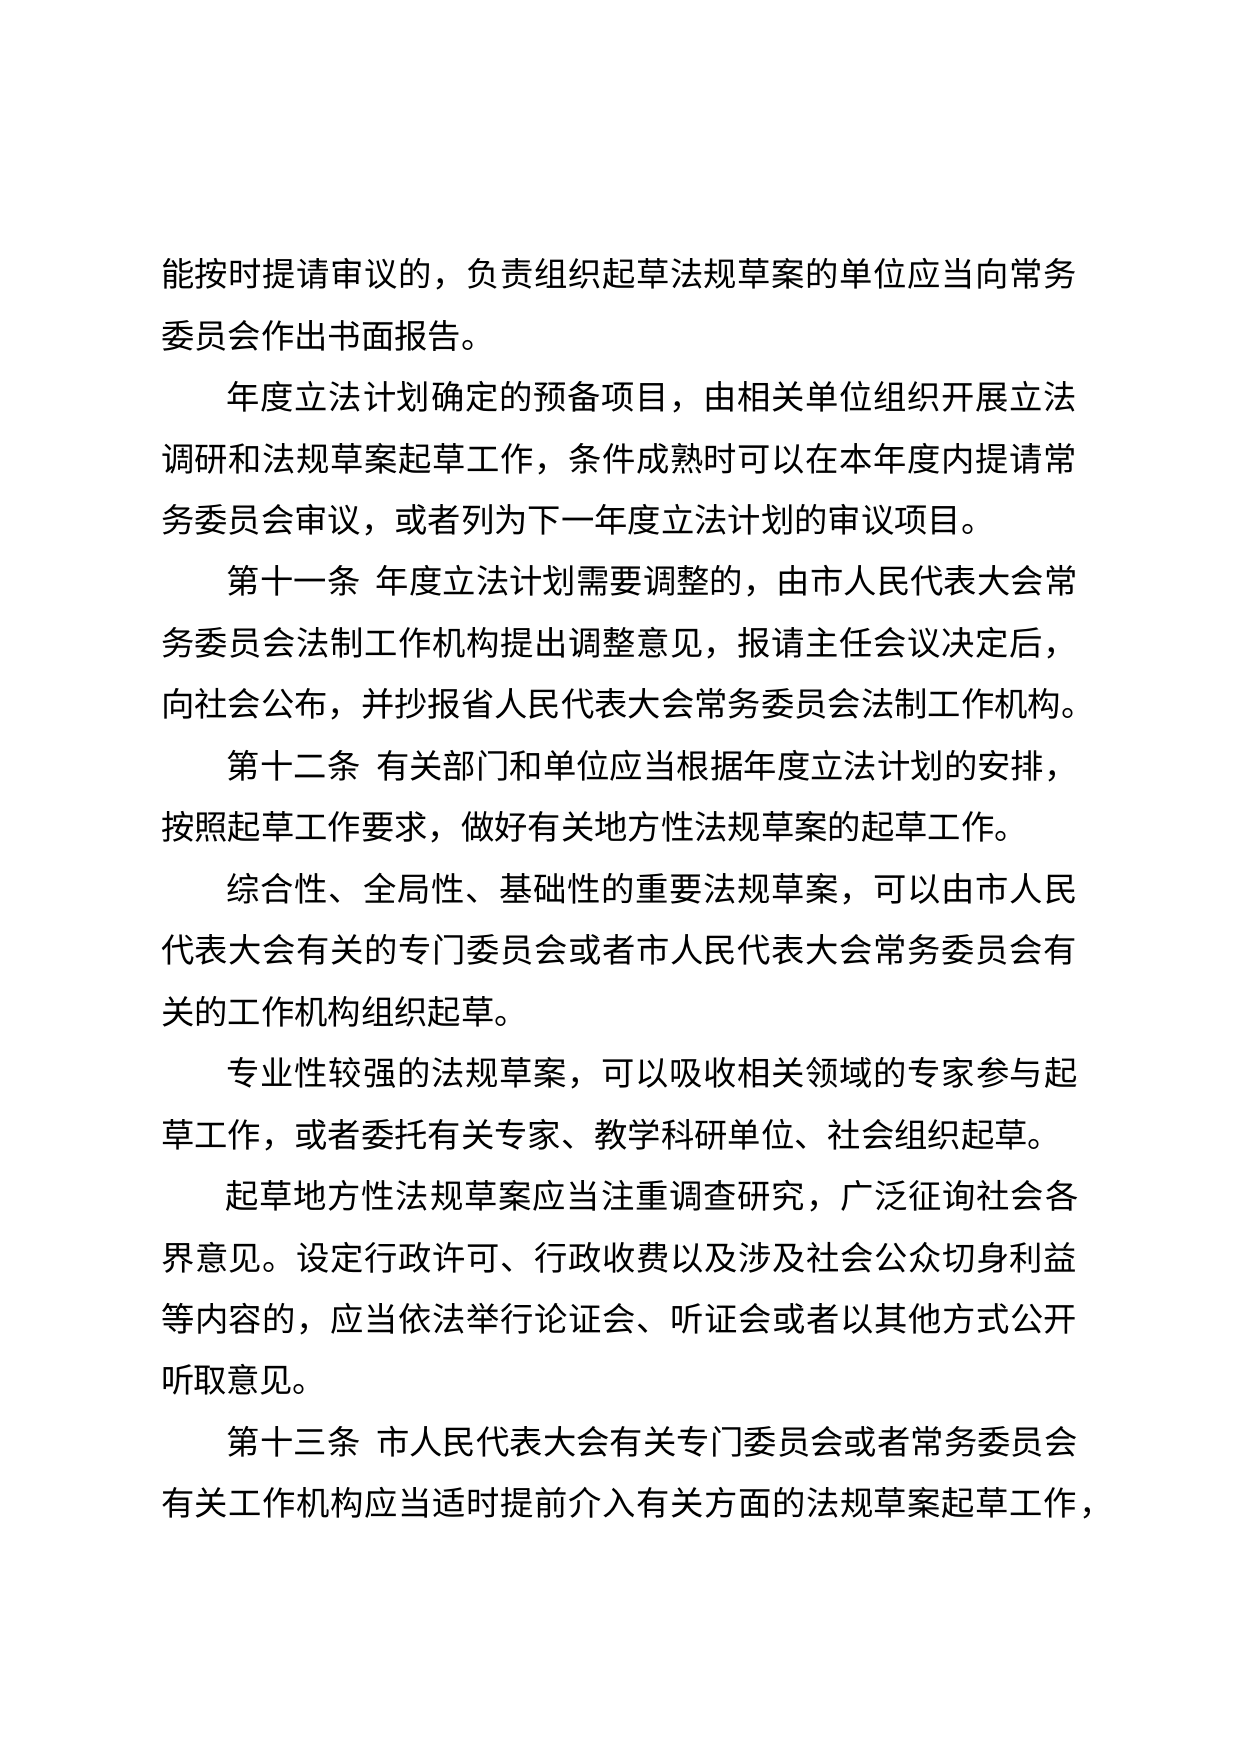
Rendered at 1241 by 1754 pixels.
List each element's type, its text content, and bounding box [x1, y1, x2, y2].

text 起草地方性法规草案应当注重调查研究，广泛征询社会各界意见。设定行政许可、行政收费以及涉及社会公众切身利益等内容的，应当依法举行论证会、听证会或者以其他方式公开听取意见。 [161, 1159, 1079, 1405]
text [161, 1405, 1079, 1528]
text 第十一条 年度立法计划需要调整的，由市人民代表大会常务委员会法制工作机构提出调整意见，报请主任会议决定后，向社会公布，并抄报省人民代表大会常务委员会法制工作机构。 [161, 545, 1079, 729]
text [161, 237, 1079, 360]
text 专业性较强的法规草案，可以吸收相关领域的专家参与起草工作，或者委托有关专家、教学科研单位、社会组织起草。 [161, 1036, 1079, 1159]
text 综合性、全局性、基础性的重要法规草案，可以由市人民代表大会有关的专门委员会或者市人民代表大会常务委员会有关的工作机构组织起草。 [161, 852, 1079, 1036]
text 年度立法计划确定的预备项目，由相关单位组织开展立法调研和法规草案起草工作，条件成熟时可以在本年度内提请常务委员会审议，或者列为下一年度立法计划的审议项目。 [161, 360, 1079, 545]
text 第十二条 有关部门和单位应当根据年度立法计划的安排，按照起草工作要求，做好有关地方性法规草案的起草工作。 [161, 729, 1079, 852]
